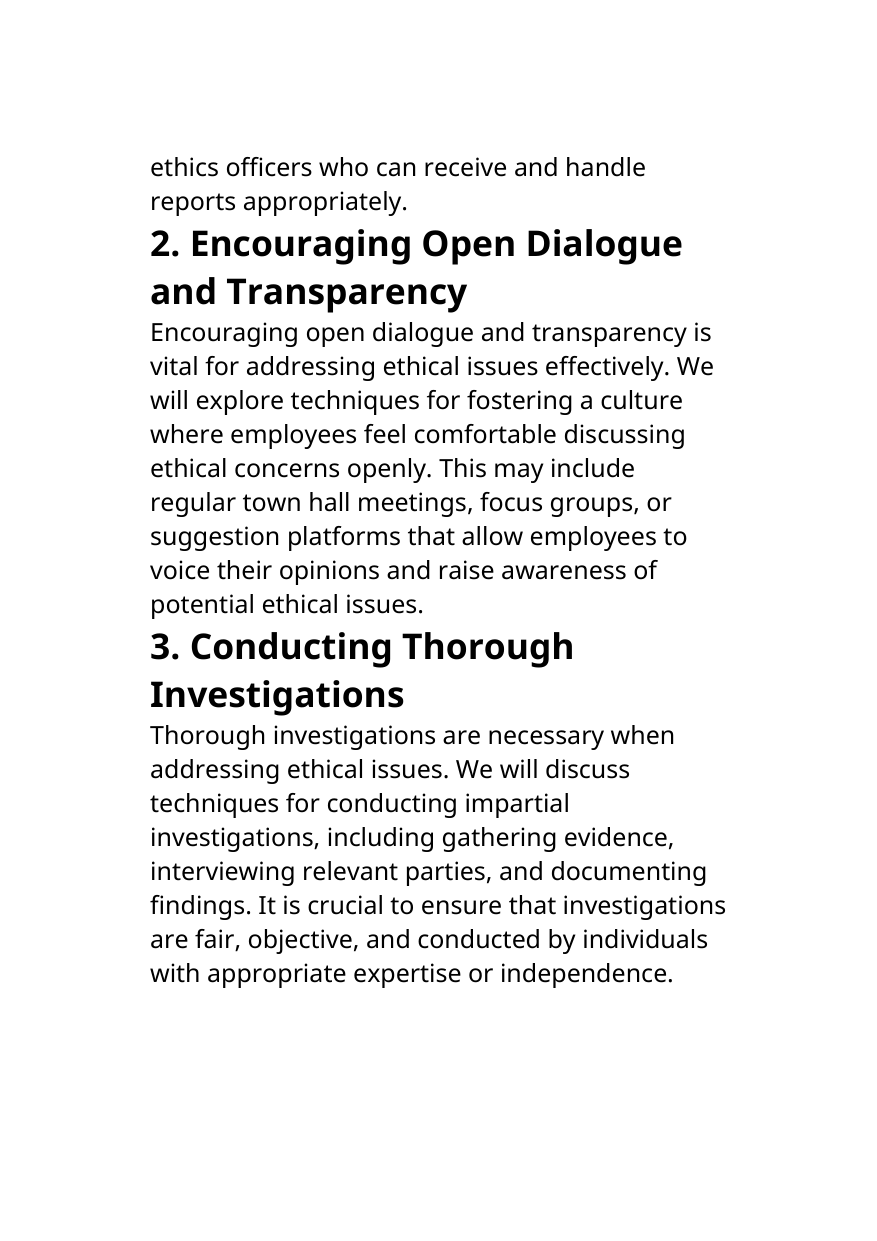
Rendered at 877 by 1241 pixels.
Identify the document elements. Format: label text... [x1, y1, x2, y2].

subtitle 3. Conducting Thorough Investigations [150, 621, 727, 718]
subtitle 2. Encouraging Open Dialogue and Transparency [150, 218, 727, 314]
text Encouraging open dialogue and transparency is vital for addressing ethical issues effectively. We will explore techniques for fostering a culture where employees feel comfortable discussing ethical concerns openly. This may include regular town hall meetings, focus groups, or suggestion platforms that allow employees to voice their opinions and raise awareness of potential ethical issues. [150, 314, 727, 621]
text Thorough investigations are necessary when addressing ethical issues. We will discuss techniques for conducting impartial investigations, including gathering evidence, interviewing relevant parties, and documenting findings. It is crucial to ensure that investigations are fair, objective, and conducted by individuals with appropriate expertise or independence. [150, 718, 727, 990]
